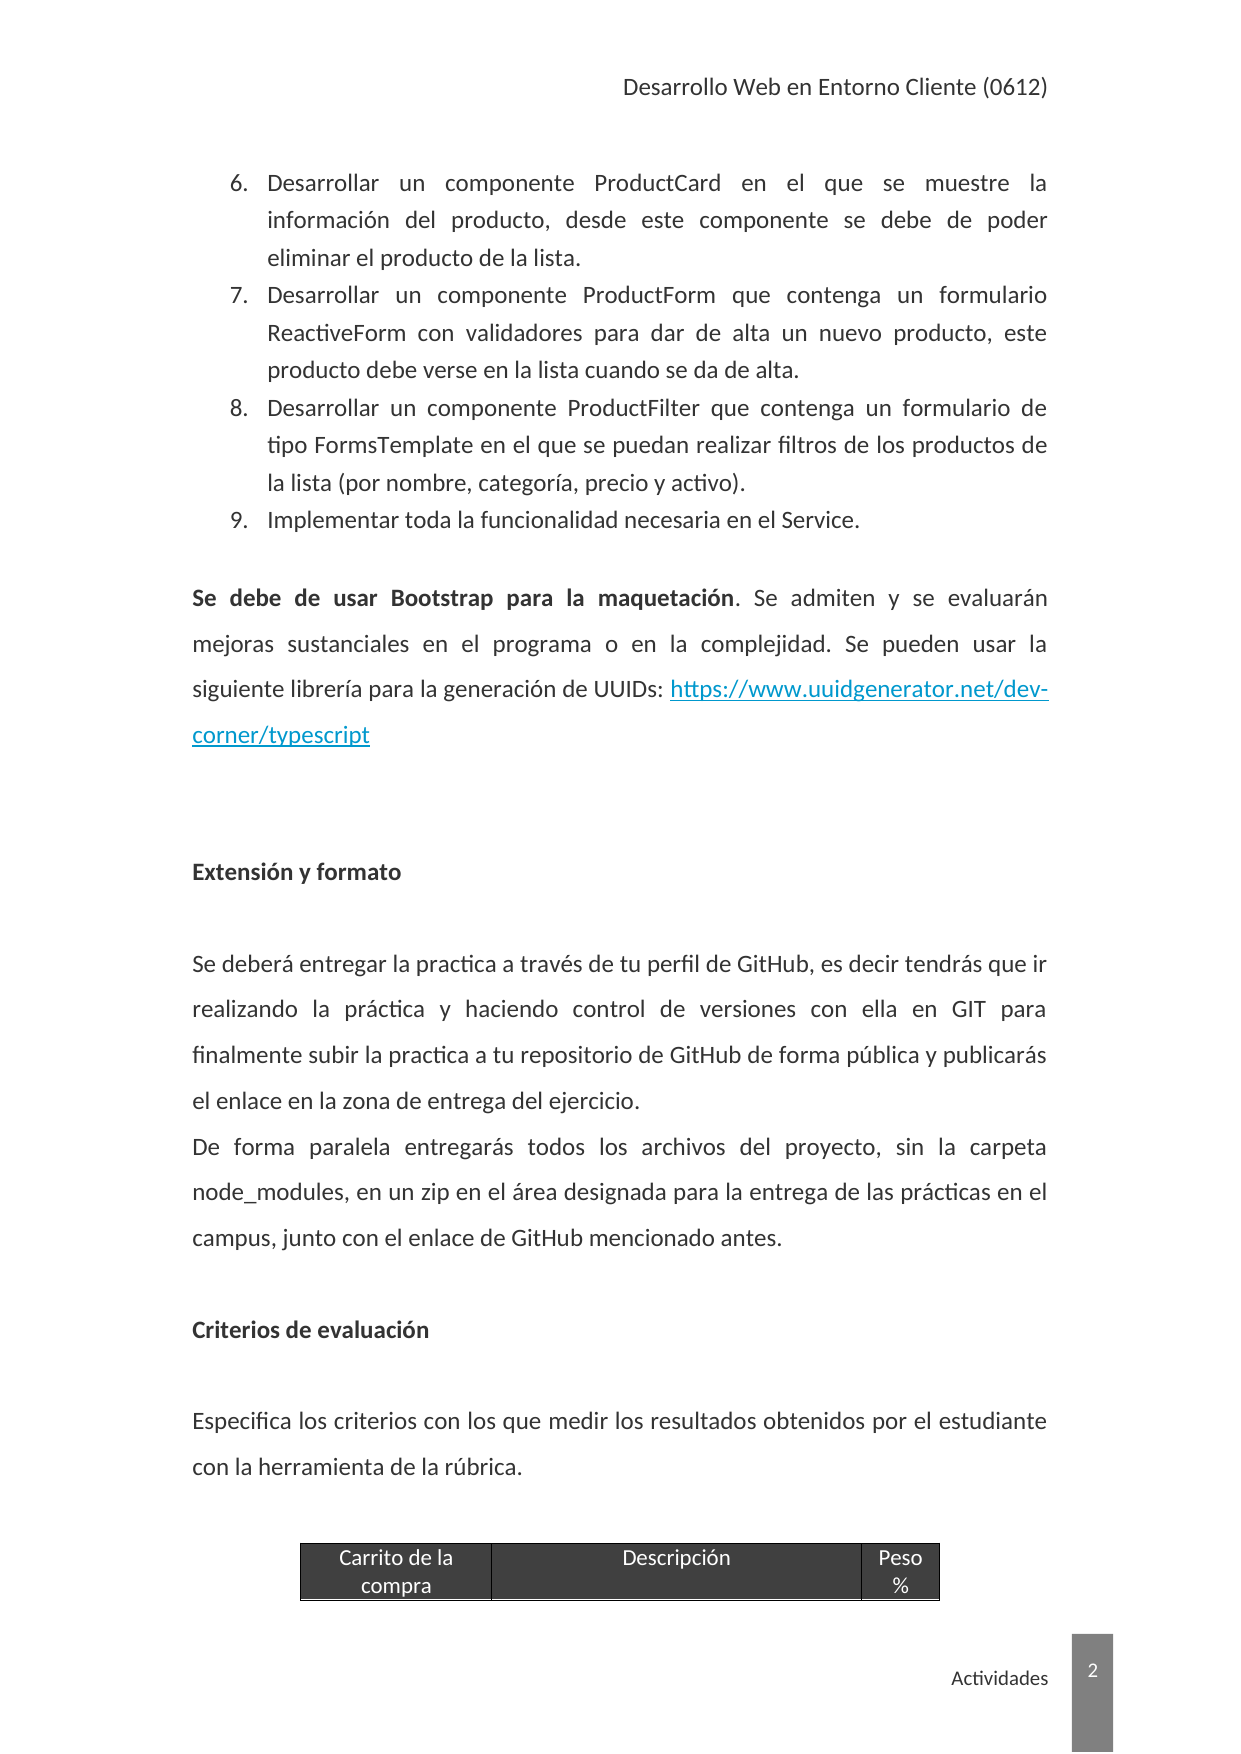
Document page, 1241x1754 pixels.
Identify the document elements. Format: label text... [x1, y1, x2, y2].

text Especifica los criterios con los que medir los resultados obtenidos por el estudiante con la herramienta de la rúbrica. [192, 1405, 1048, 1481]
text Se debe de usar Bootstrap para la maquetación. Se admiten y se evaluarán mejoras sustanciales en el programa o en la complejidad. Se pueden usar la siguiente librería para la generación de UUIDs: https://www.uuidgenerator.net/dev-corner/typescript [192, 582, 1048, 750]
text Se deberá entregar la practica a través de tu perfil de GitHub, es decir tendrás que ir realizando la práctica y haciendo control de versiones con ella en GIT para finalmente subir la practica a tu repositorio de GitHub de forma pública y publicarás el enlace en la zona de entrega del ejercicio. [192, 948, 1048, 1116]
table_header Descripción [492, 1544, 861, 1599]
list Desarrollar un componente ProductForm que contenga un formulario ReactiveForm con validadores para dar de alta un nuevo producto, este producto debe verse en la lista cuando se da de alta. [229, 274, 1048, 386]
table_header Peso % [862, 1544, 939, 1599]
list Implementar toda la funcionalidad necesaria en el Service. [229, 499, 1048, 536]
text Criterios de evaluación [192, 1314, 1048, 1344]
list Desarrollar un componente ProductFilter que contenga un formulario de tipo FormsTemplate en el que se puedan realizar filtros de los productos de la lista (por nombre, categoría, precio y activo). [229, 386, 1048, 499]
text De forma paralela entregarás todos los archivos del proyecto, sin la carpeta node_modules, en un zip en el área designada para la entrega de las prácticas en el campus, junto con el enlace de GitHub mencionado antes. [192, 1131, 1048, 1253]
text Extensión y formato [192, 856, 1048, 887]
list Desarrollar un componente ProductCard en el que se muestre la información del producto, desde este componente se debe de poder eliminar el producto de la lista. [229, 161, 1048, 274]
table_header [301, 1544, 491, 1599]
